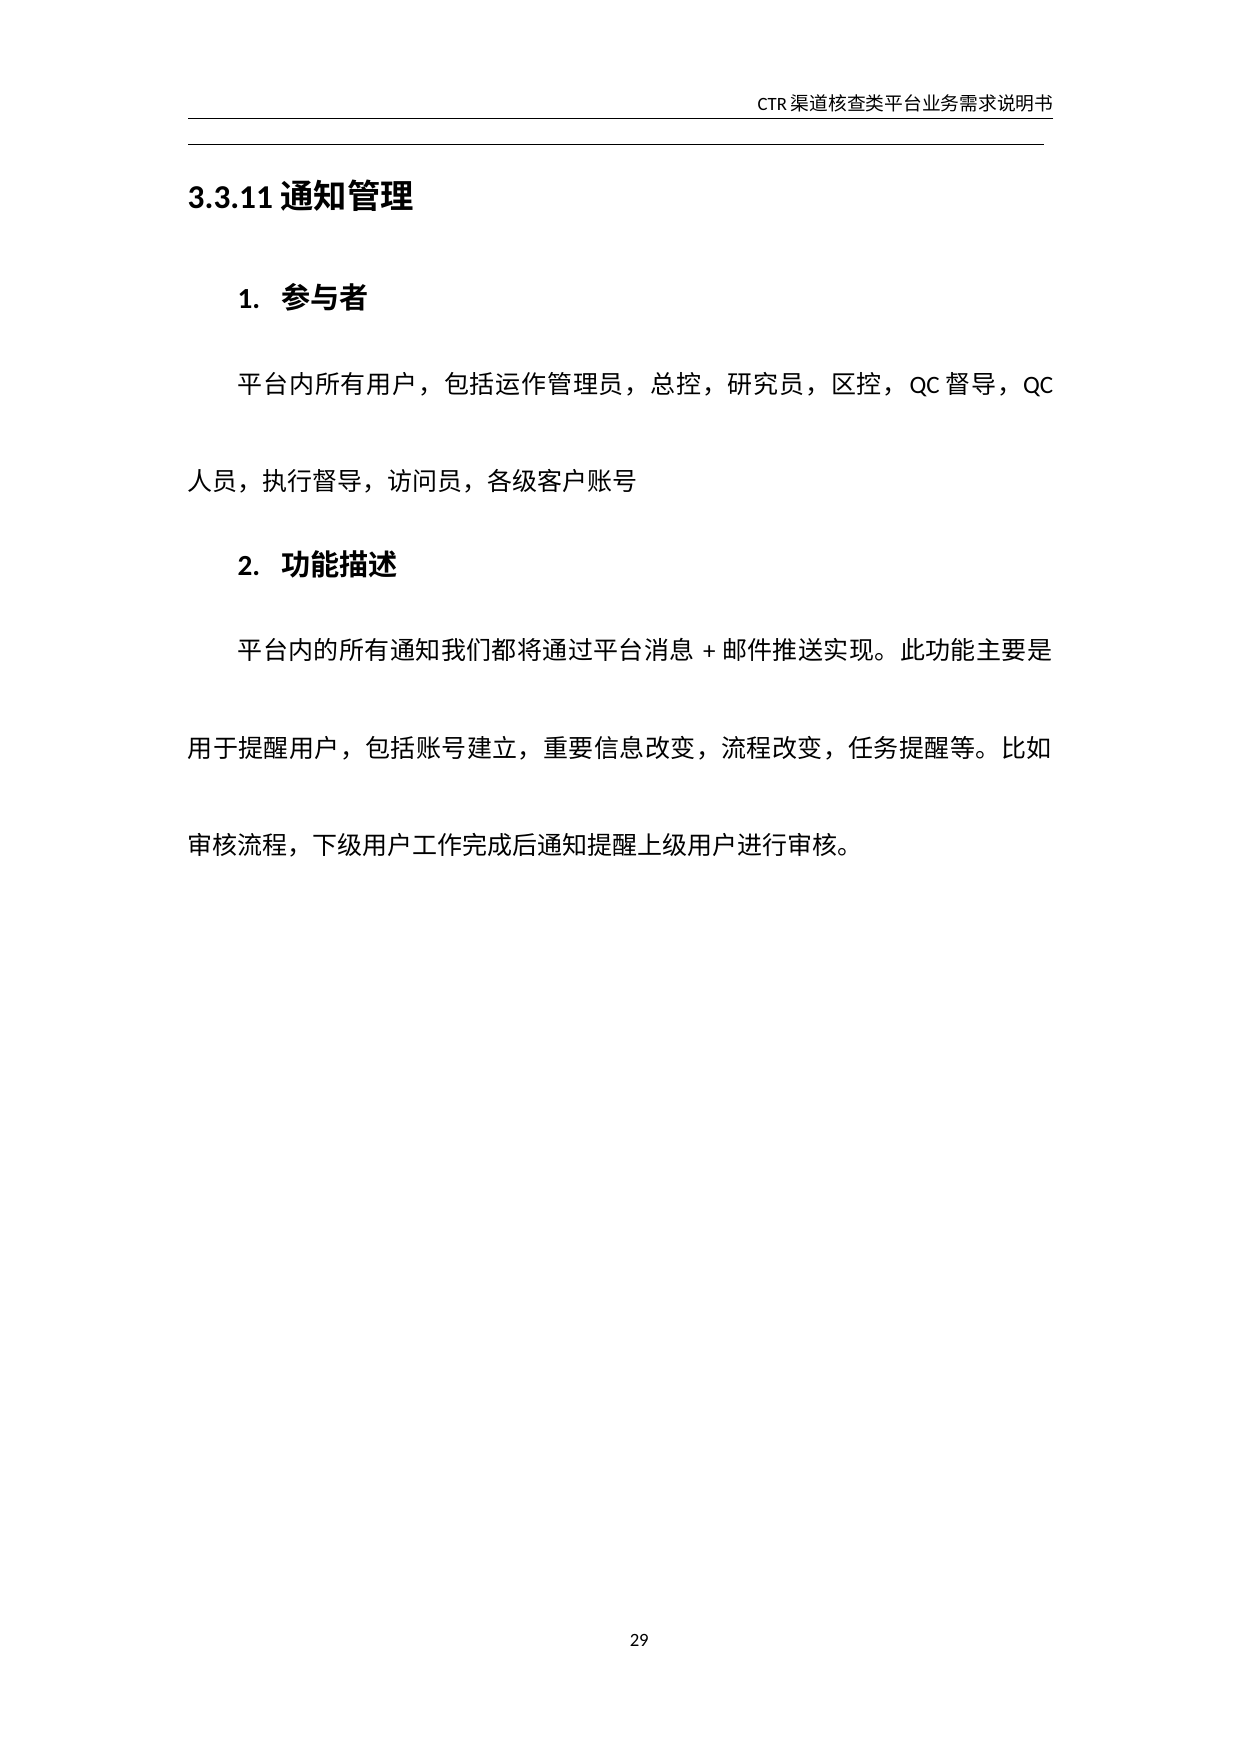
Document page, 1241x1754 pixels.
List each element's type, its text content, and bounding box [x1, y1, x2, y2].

subtitle 通知管理 [187, 162, 1053, 227]
list 功能描述 [237, 530, 1053, 595]
text 平台内所有用户，包括运作管理员，总控，研究员，区控，QC督导，QC人员，执行督导，访问员，各级客户账号 [187, 350, 1053, 512]
list 参与者 [237, 263, 1053, 328]
text 平台内的所有通知我们都将通过平台消息 + 邮件推送实现。此功能主要是用于提醒用户，包括账号建立，重要信息改变，流程改变，任务提醒等。比如审核流程，下级用户工作完成后通知提醒上级用户进行审核。 [187, 616, 1053, 876]
